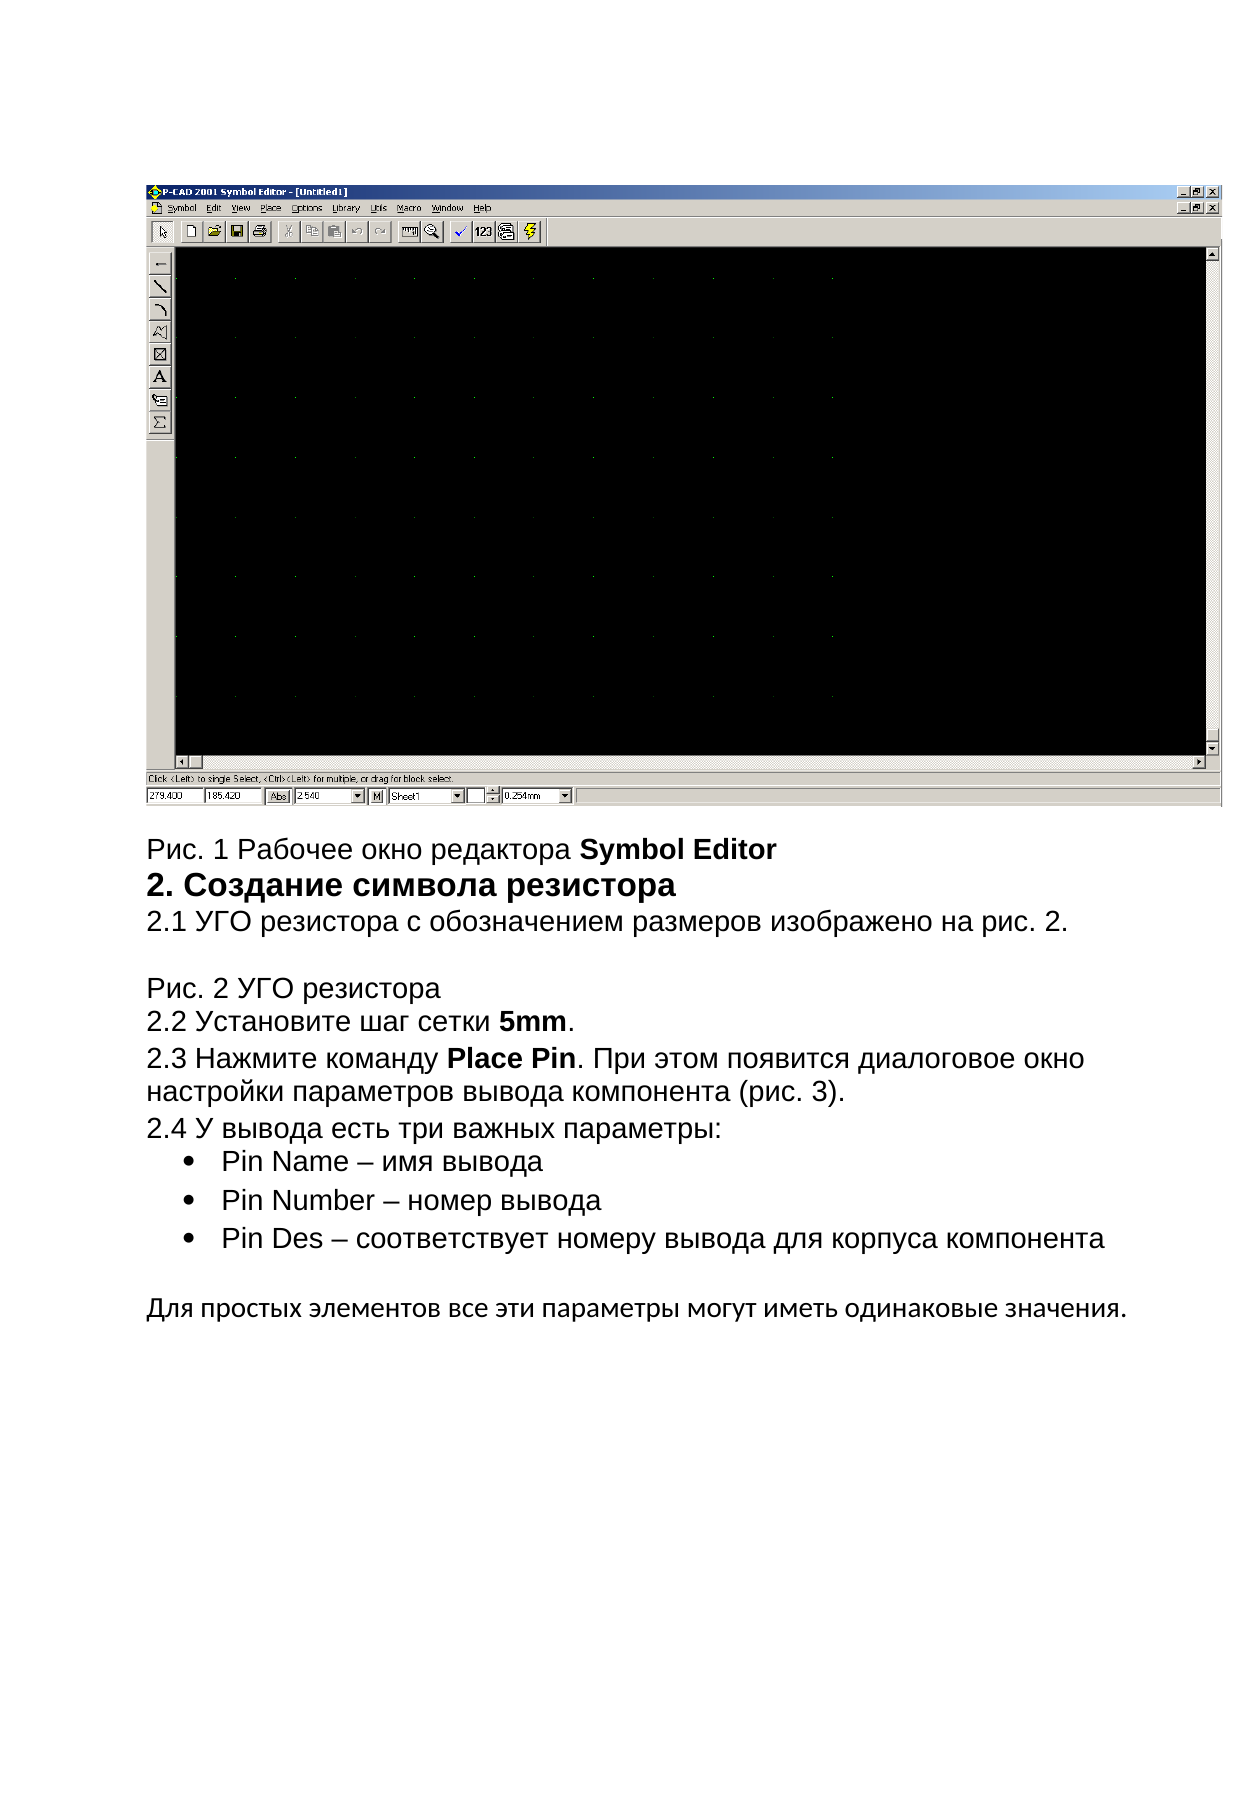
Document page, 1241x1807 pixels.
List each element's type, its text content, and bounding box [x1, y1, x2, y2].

list Pin Name – имя вывода [184, 1144, 1222, 1178]
text 2. Создание символа резистора [146, 865, 1222, 904]
list Pin Number – номер вывода [184, 1183, 1222, 1217]
text 2.4 У вывода есть три важных параметры: [146, 1111, 1222, 1144]
text 2.1 УГО резистора с обозначением размеров изображено на рис. 2. [146, 904, 1222, 937]
text Для простых элементов все эти параметры могут иметь одинаковые значения. [146, 1289, 1222, 1324]
list Pin Des – соответствует номеру вывода для корпуса компонента [184, 1222, 1222, 1255]
text 2.2 Установите шаг сетки 5mm. [146, 1004, 1222, 1038]
text Рис. 1 Рабочее окно редактора Symbol Editor [146, 832, 1222, 865]
text 2.3 Нажмите команду Place Pin. При этом появится диалоговое окно настройки параметров вывода компонента (рис. 3). [146, 1041, 1222, 1108]
text Рис. 2 УГО резистора [146, 971, 1222, 1004]
